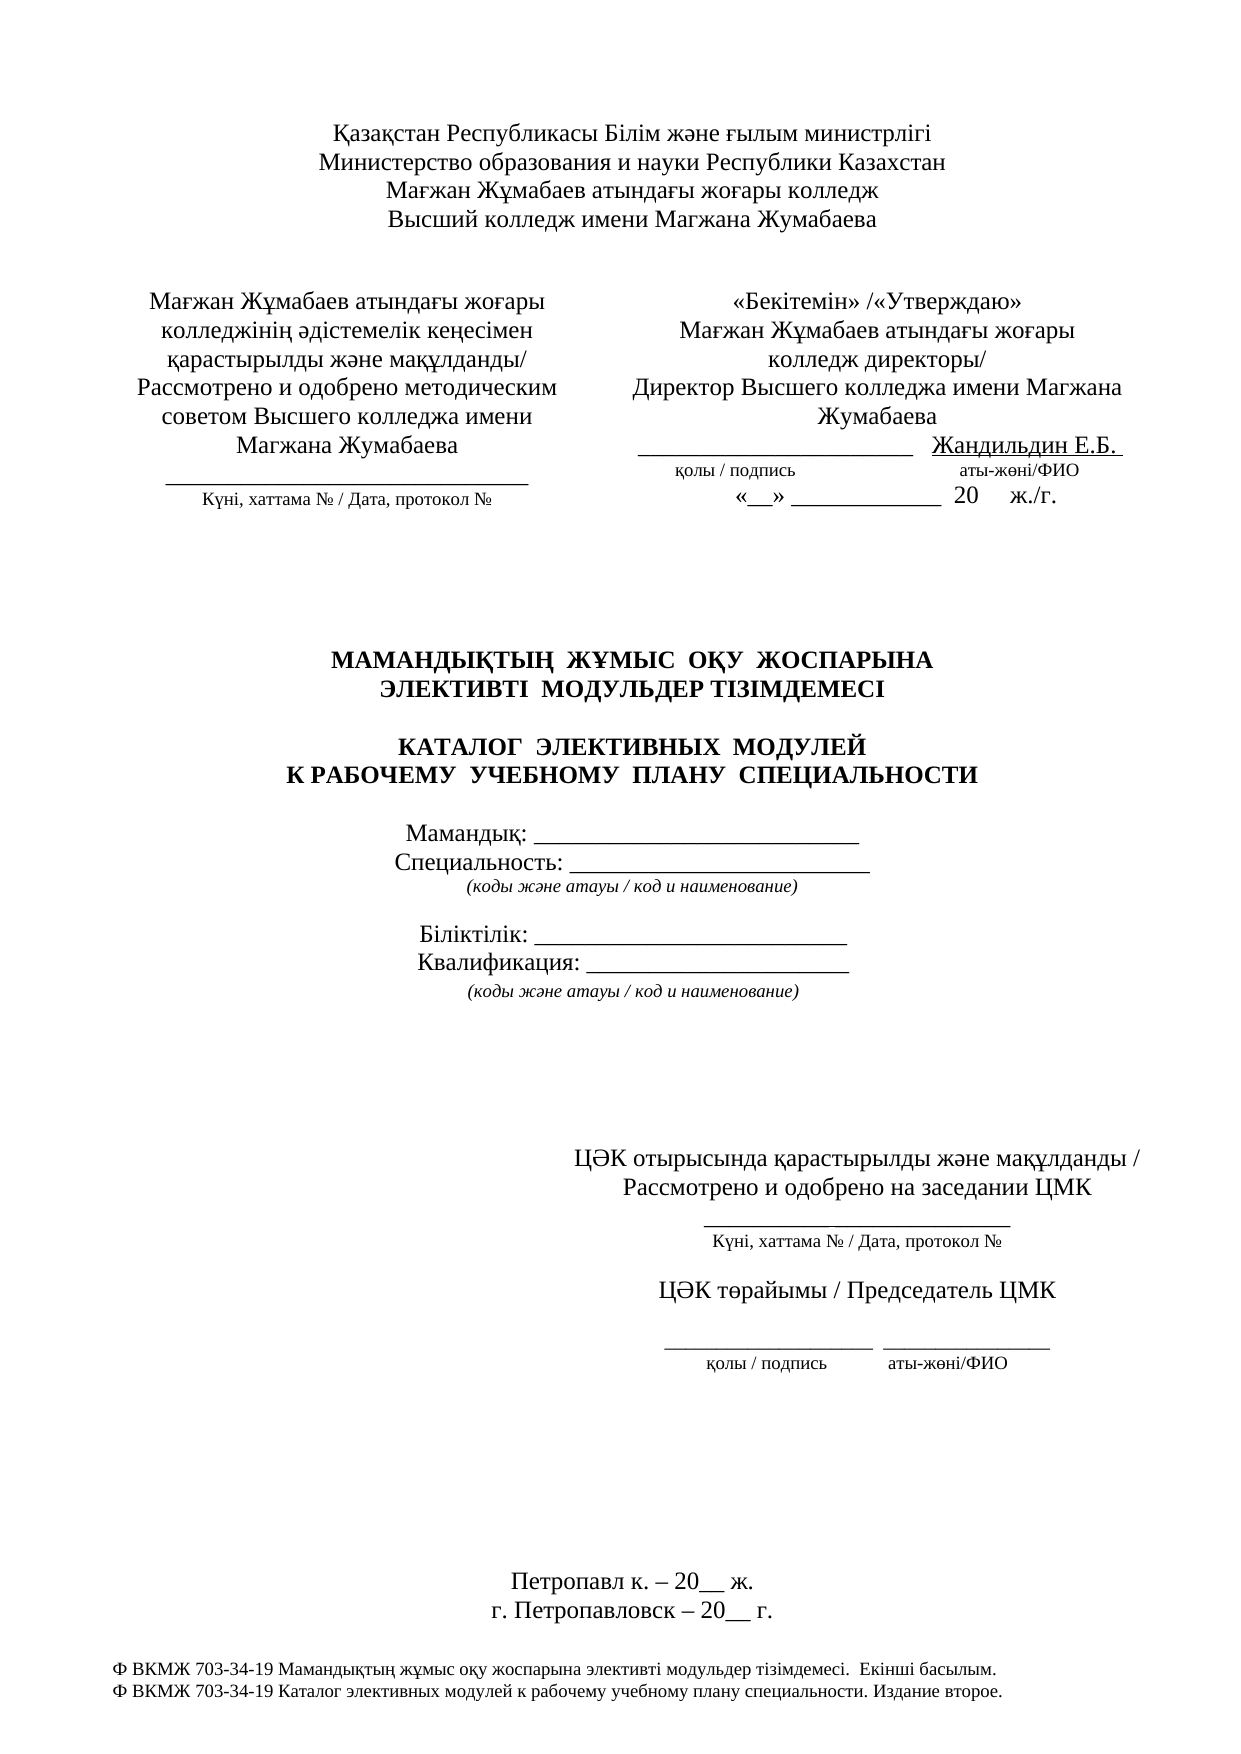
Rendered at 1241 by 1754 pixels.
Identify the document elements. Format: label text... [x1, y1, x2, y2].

text Рассмотрено и одобрено на заседании ЦМК [562, 1172, 1152, 1201]
text К РАБОЧЕМУ УЧЕБНОМУ ПЛАНУ СПЕЦИАЛЬНОСТИ [112, 760, 1152, 789]
text ЦӘК төрайымы / Председатель ЦМК [562, 1275, 1152, 1304]
text ____________________ ________________ [562, 1328, 1152, 1352]
table_header Мағжан Жұмабаев атындағы жоғары колледжiнiң әдiстемелiк кеңесiмен қарастырылды және мақұлданды/ Рассмотрено и одобрено методическим советом Высшего колледжа имени Магжана Жумабаева _____________________________ Күнi, хаттама № / Дата, протокол № [119, 286, 574, 538]
text __________ ______________ [562, 1201, 1152, 1229]
text Мағжан Жұмабаев атындағы жоғары колледж [112, 176, 1152, 204]
text Квалификация: _____________________ [112, 948, 1154, 976]
text Министерство образования и науки Республики Казахстан [112, 147, 1152, 176]
text МАМАНДЫҚТЫҢ ЖҰМЫС ОҚУ ЖОСПАРЫНА [112, 645, 1152, 674]
text (коды және атауы / код и наименование) [112, 976, 1154, 1003]
text Высший колледж имени Магжана Жумабаева [112, 204, 1152, 233]
text Қазақстан Республикасы Білім және ғылым министрлігі [112, 118, 1152, 147]
text Күнi, хаттама № / Дата, протокол № [562, 1229, 1152, 1251]
text Специальность: ________________________ [112, 847, 1152, 875]
text КАТАЛОГ ЭЛЕКТИВНЫХ МОДУЛЕЙ [112, 732, 1152, 760]
text Біліктілік: _________________________ [112, 921, 1154, 948]
text ЭЛЕКТИВТІ МОДУЛЬДЕР ТІЗІМДЕМЕСІ [112, 674, 1152, 703]
text г. Петропавловск – 20__ г. [112, 1595, 1152, 1624]
text қолы / подпись аты-жөні/ФИО [562, 1352, 1152, 1374]
text ЦӘК отырысында қарастырылды және мақұлданды / [562, 1143, 1152, 1172]
table_header «Бекітемін» /«Утверждаю» Мағжан Жұмабаев атындағы жоғары колледж директоры/ Директор Высшего колледжа имени Магжана Жумабаева ______________________ Жандильдин Е.Б. қолы / подпись аты-жөні/ФИО «__» ____________ 20 ж./г. [575, 286, 1180, 538]
text Мамандық: __________________________ [112, 818, 1152, 847]
text Петропавл к. – 20__ ж. [112, 1566, 1152, 1595]
text (коды және атауы / код и наименование) [112, 875, 1152, 897]
